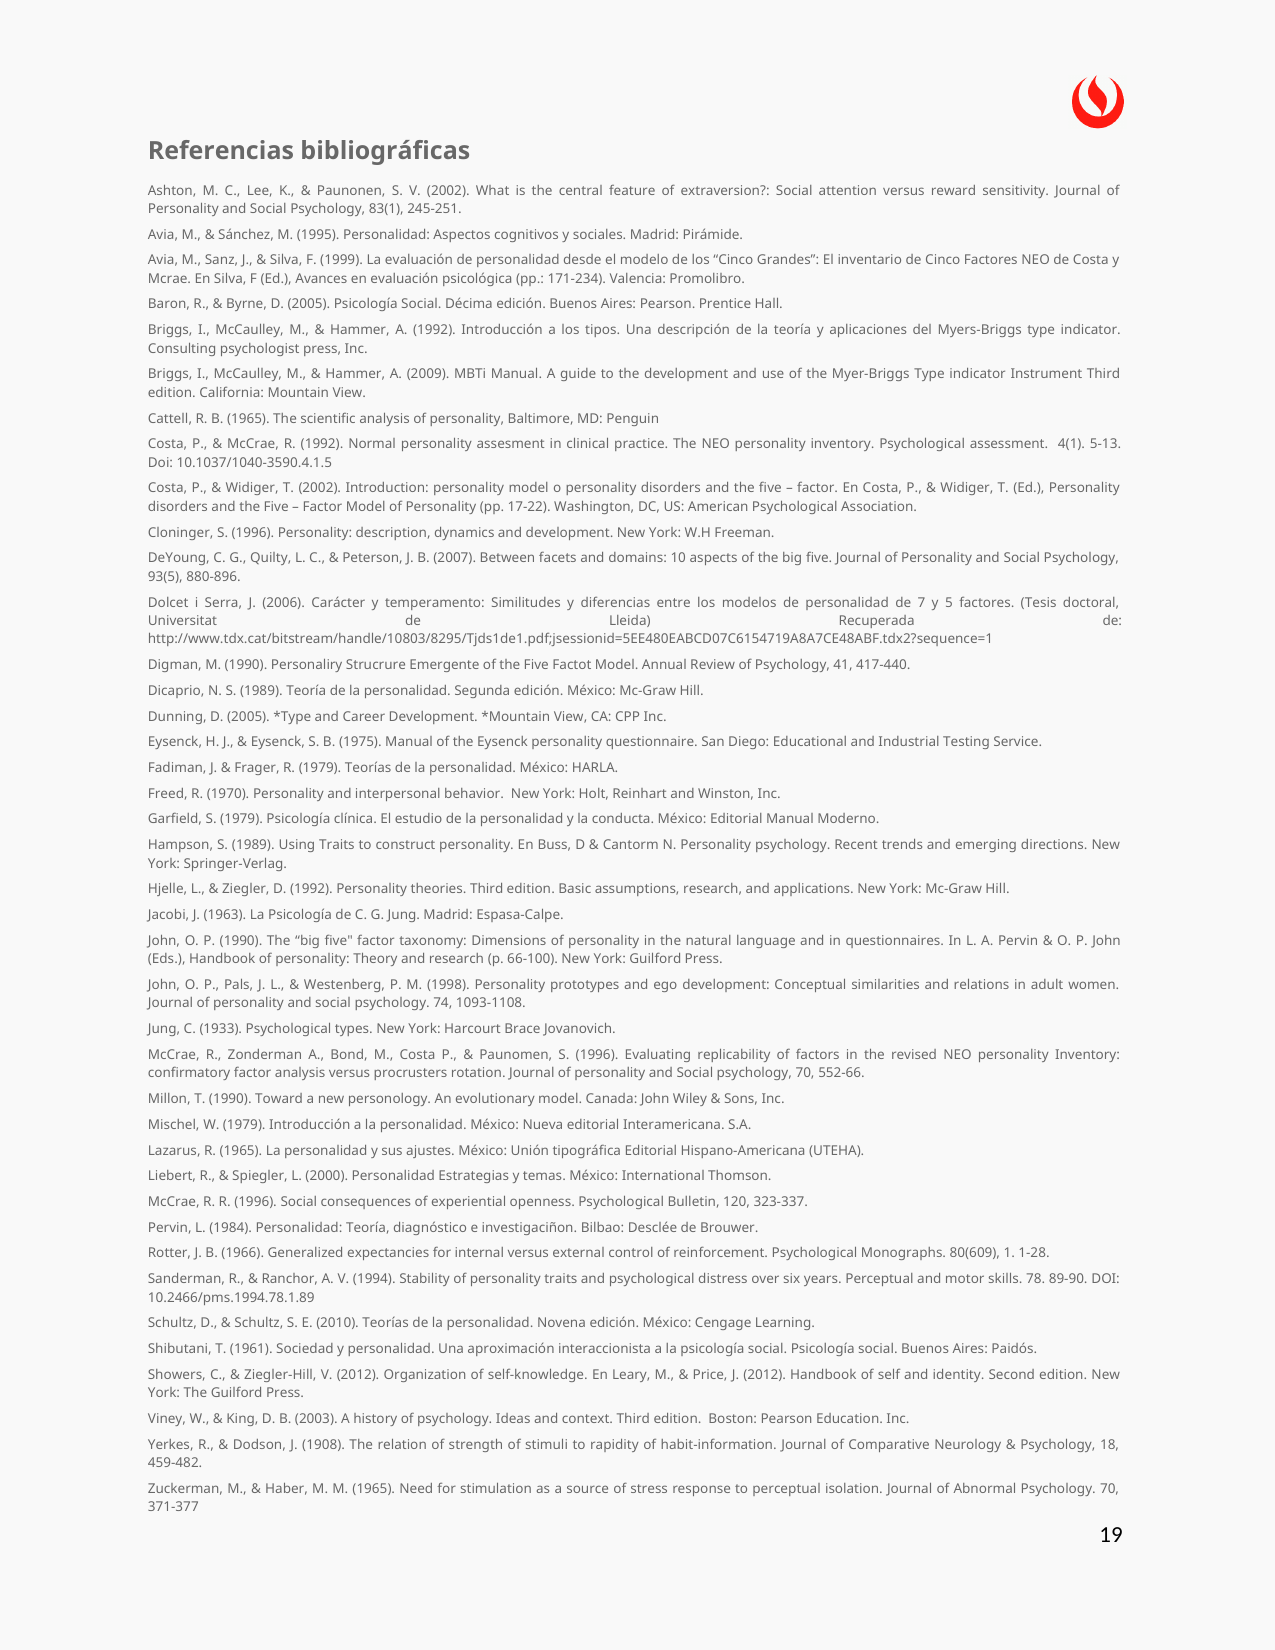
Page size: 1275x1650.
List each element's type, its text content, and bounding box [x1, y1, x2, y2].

text Referencias bibliográficas [148, 133, 1122, 167]
text John, O. P., Pals, J. L., & Westenberg, P. M. (1998). Personality prototypes and ego development: Conceptual similarities and relations in adult women. Journal of personality and social psychology. 74, 1093-1108. [148, 975, 1122, 1012]
text Hampson, S. (1989). Using Traits to construct personality. En Buss, D & Cantorm N. Personality psychology. Recent trends and emerging directions. New York: Springer-Verlag. [148, 835, 1122, 872]
text Fadiman, J. & Frager, R. (1979). Teorías de la personalidad. México: HARLA. [148, 758, 1122, 776]
text Eysenck, H. J., & Eysenck, S. B. (1975). Manual of the Eysenck personality questionnaire. San Diego: Educational and Industrial Testing Service. [148, 732, 1122, 751]
text Showers, C., & Ziegler-Hill, V. (2012). Organization of self-knowledge. En Leary, M., & Price, J. (2012). Handbook of self and identity. Second edition. New York: The Guilford Press. [148, 1365, 1122, 1402]
text Digman, M. (1990). Personaliry Strucrure Emergente of the Five Factot Model. Annual Review of Psychology, 41, 417-440. [148, 655, 1122, 673]
text Lazarus, R. (1965). La personalidad y sus ajustes. México: Unión tipográfica Editorial Hispano-Americana (UTEHA). [148, 1141, 1122, 1159]
text Shibutani, T. (1961). Sociedad y personalidad. Una aproximación interaccionista a la psicología social. Psicología social. Buenos Aires: Paidós. [148, 1339, 1122, 1357]
text Briggs, I., McCaulley, M., & Hammer, A. (1992). Introducción a los tipos. Una descripción de la teoría y aplicaciones del Myers-Briggs type indicator. Consulting psychologist press, Inc. [148, 320, 1122, 357]
text Rotter, J. B. (1966). Generalized expectancies for internal versus external control of reinforcement. Psychological Monographs. 80(609), 1. 1-28. [148, 1243, 1122, 1262]
text Briggs, I., McCaulley, M., & Hammer, A. (2009). MBTi Manual. A guide to the development and use of the Myer-Briggs Type indicator Instrument Third edition. California: Mountain View. [148, 364, 1122, 401]
text Freed, R. (1970). Personality and interpersonal behavior. New York: Holt, Reinhart and Winston, Inc. [148, 784, 1122, 802]
text Cloninger, S. (1996). Personality: description, dynamics and development. New York: W.H Freeman. [148, 523, 1122, 541]
text Mischel, W. (1979). Introducción a la personalidad. México: Nueva editorial Interamericana. S.A. [148, 1115, 1122, 1133]
text Cattell, R. B. (1965). The scientific analysis of personality, Baltimore, MD: Penguin [148, 408, 1122, 427]
text Avia, M., Sanz, J., & Silva, F. (1999). La evaluación de personalidad desde el modelo de los “Cinco Grandes”: El inventario de Cinco Factores NEO de Costa y Mcrae. En Silva, F (Ed.), Avances en evaluación psicológica (pp.: 171-234). Valencia: Promolibro. [148, 250, 1122, 287]
text Sanderman, R., & Ranchor, A. V. (1994). Stability of personality traits and psychological distress over six years. Perceptual and motor skills. 78. 89-90. DOI: 10.2466/pms.1994.78.1.89 [148, 1269, 1122, 1306]
text McCrae, R. R. (1996). Social consequences of experiential openness. Psychological Bulletin, 120, 323-337. [148, 1192, 1122, 1210]
text Pervin, L. (1984). Personalidad: Teoría, diagnóstico e investigaciñon. Bilbao: Desclée de Brouwer. [148, 1218, 1122, 1236]
text Costa, P., & Widiger, T. (2002). Introduction: personality model o personality disorders and the five – factor. En Costa, P., & Widiger, T. (Ed.), Personality disorders and the Five – Factor Model of Personality (pp. 17-22). Washington, DC, US: American Psychological Association. [148, 478, 1122, 515]
text Schultz, D., & Schultz, S. E. (2010). Teorías de la personalidad. Novena edición. México: Cengage Learning. [148, 1313, 1122, 1332]
text Liebert, R., & Spiegler, L. (2000). Personalidad Estrategias y temas. México: International Thomson. [148, 1166, 1122, 1185]
text Garfield, S. (1979). Psicología clínica. El estudio de la personalidad y la conducta. México: Editorial Manual Moderno. [148, 809, 1122, 828]
text Baron, R., & Byrne, D. (2005). Psicología Social. Décima edición. Buenos Aires: Pearson. Prentice Hall. [148, 294, 1122, 313]
text Viney, W., & King, D. B. (2003). A history of psychology. Ideas and context. Third edition. Boston: Pearson Education. Inc. [148, 1409, 1122, 1427]
text Jung, C. (1933). Psychological types. New York: Harcourt Brace Jovanovich. [148, 1019, 1122, 1038]
text McCrae, R., Zonderman A., Bond, M., Costa P., & Paunomen, S. (1996). Evaluating replicability of factors in the revised NEO personality Inventory: confirmatory factor analysis versus procrusters rotation. Journal of personality and Social psychology, 70, 552-66. [148, 1045, 1122, 1082]
text Costa, P., & McCrae, R. (1992). Normal personality assesment in clinical practice. The NEO personality inventory. Psychological assessment. 4(1). 5-13. Doi: 10.1037/1040-3590.4.1.5 [148, 434, 1122, 471]
text Yerkes, R., & Dodson, J. (1908). The relation of strength of stimuli to rapidity of habit-information. Journal of Comparative Neurology & Psychology, 18, 459-482. [148, 1435, 1122, 1472]
text Dolcet i Serra, J. (2006). Carácter y temperamento: Similitudes y diferencias entre los modelos de personalidad de 7 y 5 factores. (Tesis doctoral, Universitat de Lleida) Recuperada de: http://www.tdx.cat/bitstream/handle/10803/8295/Tjds1de1.pdf;jsessionid=5EE480EABCD07C6154719A8A7CE48ABF.tdx2?sequence=1 [148, 592, 1122, 648]
text Dunning, D. (2005). *Type and Career Development. *Mountain View, CA: CPP Inc. [148, 707, 1122, 725]
text Jacobi, J. (1963). La Psicología de C. G. Jung. Madrid: Espasa-Calpe. [148, 905, 1122, 923]
text Avia, M., & Sánchez, M. (1995). Personalidad: Aspectos cognitivos y sociales. Madrid: Pirámide. [148, 224, 1122, 243]
picture [1068, 75, 1127, 129]
text DeYoung, C. G., Quilty, L. C., & Peterson, J. B. (2007). Between facets and domains: 10 aspects of the big five. Journal of Personality and Social Psychology, 93(5), 880-896. [148, 548, 1122, 585]
text Millon, T. (1990). Toward a new personology. An evolutionary model. Canada: John Wiley & Sons, Inc. [148, 1089, 1122, 1107]
text Zuckerman, M., & Haber, M. M. (1965). Need for stimulation as a source of stress response to perceptual isolation. Journal of Abnormal Psychology. 70, 371-377 [148, 1479, 1122, 1516]
text Hjelle, L., & Ziegler, D. (1992). Personality theories. Third edition. Basic assumptions, research, and applications. New York: Mc-Graw Hill. [148, 879, 1122, 898]
text John, O. P. (1990). The “big five" factor taxonomy: Dimensions of personality in the natural language and in questionnaires. In L. A. Pervin & O. P. John (Eds.), Handbook of personality: Theory and research (p. 66-100). New York: Guilford Press. [148, 931, 1122, 968]
text Ashton, M. C., Lee, K., & Paunonen, S. V. (2002). What is the central feature of extraversion?: Social attention versus reward sensitivity. Journal of Personality and Social Psychology, 83(1), 245-251. [148, 180, 1122, 217]
text Dicaprio, N. S. (1989). Teoría de la personalidad. Segunda edición. México: Mc-Graw Hill. [148, 681, 1122, 699]
